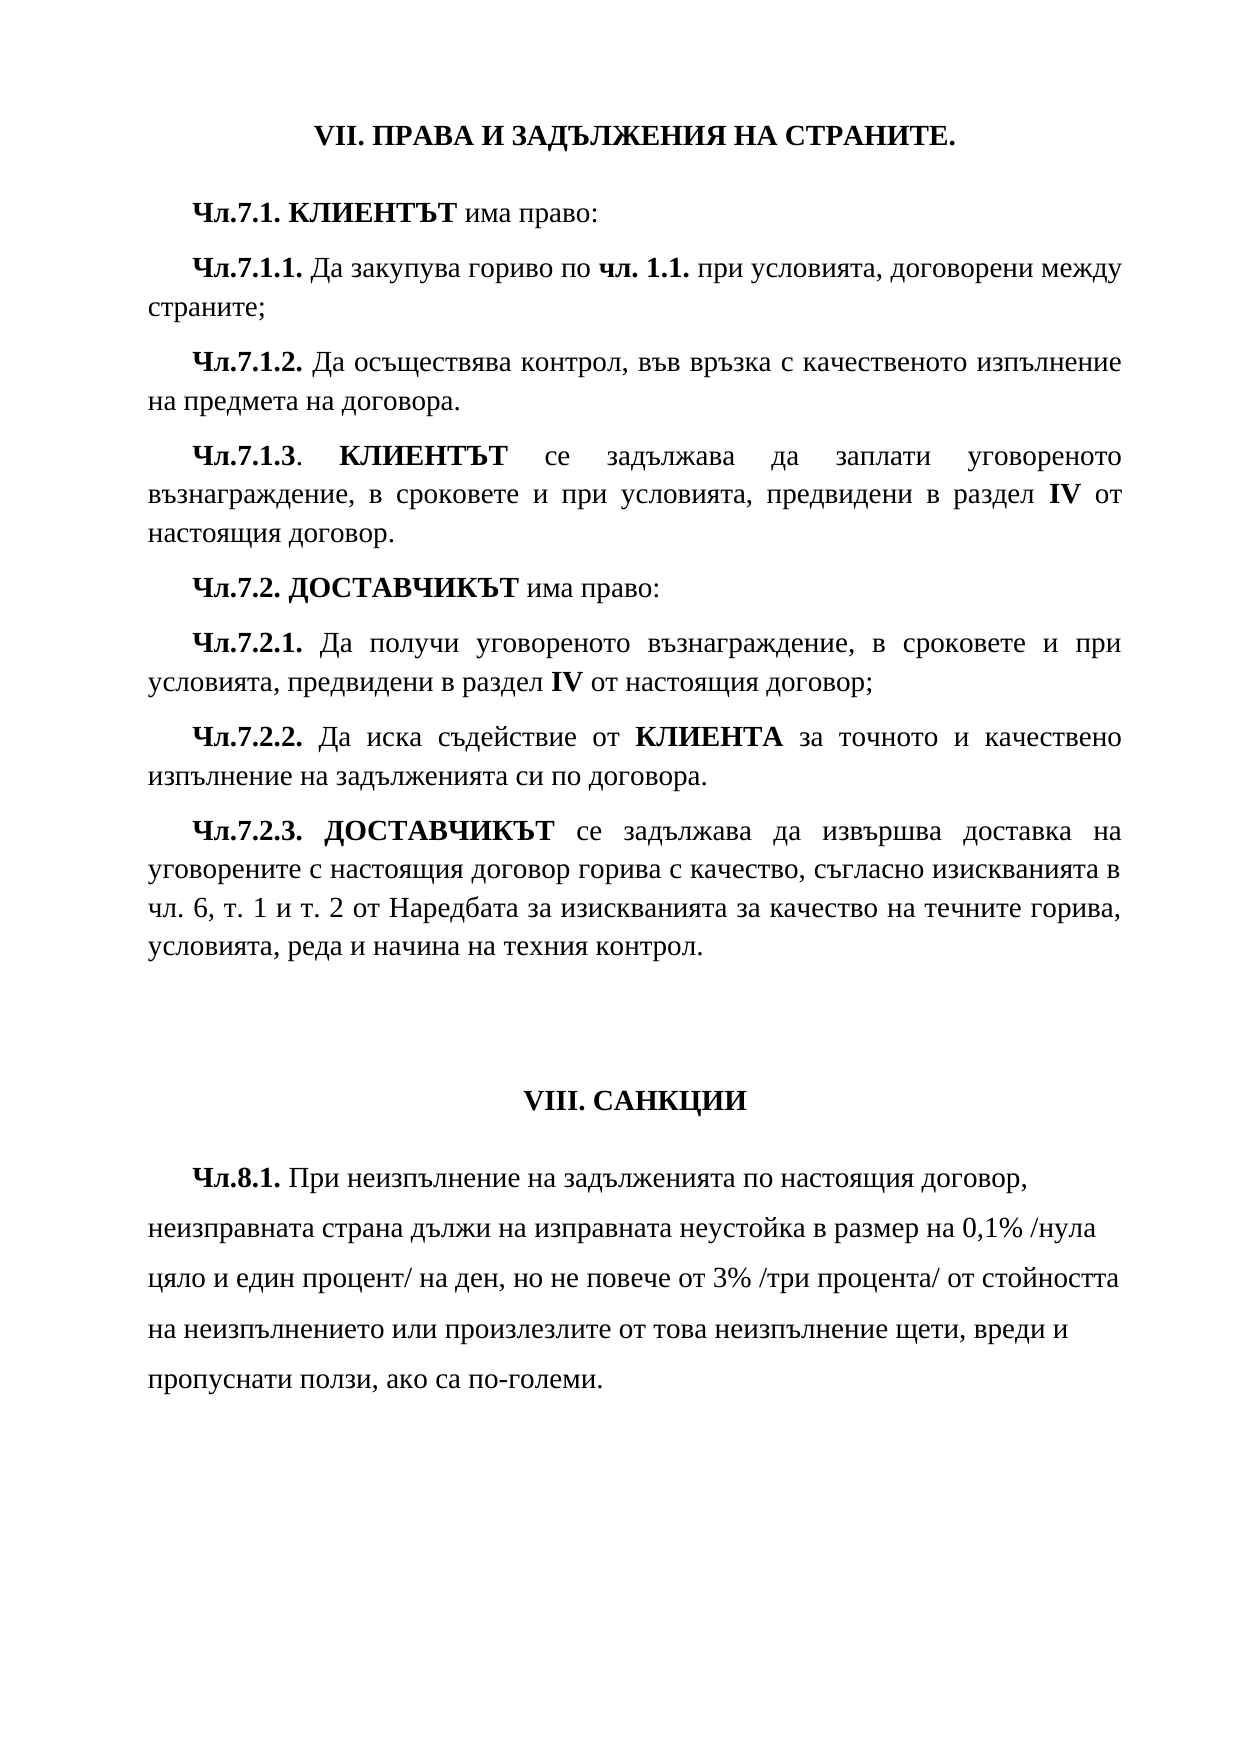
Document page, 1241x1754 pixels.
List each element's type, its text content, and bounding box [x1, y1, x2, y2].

text Чл.7.1.1. Да закупува гориво по чл. 1.1. при условията, договорени между страните; [148, 250, 1122, 322]
text Чл.7.2.2. Да иска съдействие от КЛИЕНТА за точното и качествено изпълнение на задълженията си по договора. [148, 719, 1122, 791]
text Чл.7.1. КЛИЕНТЪТ има право: [148, 195, 1122, 229]
text VІI. ПРАВА И ЗАДЪЛЖЕНИЯ НА СТРАНИТЕ. [148, 118, 1122, 152]
text Чл.7.1.2. Да осъществява контрол, във връзка с качественото изпълнение на предмета на договора. [148, 344, 1122, 416]
text Чл.7.2. ДОСТАВЧИКЪТ има право: [148, 570, 1122, 604]
text Чл.8.1. При неизпълнение на задълженията по настоящия договор, неизправната страна дължи на изправната неустойка в размер на 0,1% /нула цяло и един процент/ на ден, но не повече от 3% /три процента/ от стойността на неизпълнението или произлезлите от това неизпълнение щети, вреди и пропуснати ползи, ако са по-големи. [148, 1160, 1122, 1394]
text Чл.7.2.3. ДОСТАВЧИКЪТ се задължава да извършва доставка на уговорените с настоящия договор горива с качество, съгласно изискванията в чл. 6, т. 1 и т. 2 от Наредбата за изискванията за качество на течните горива, условията, реда и начина на техния контрол. [148, 813, 1122, 962]
text VІІІ. САНКЦИИ [148, 1083, 1122, 1116]
text Чл.7.1.3. КЛИЕНТЪТ се задължава да заплати уговореното възнаграждение, в сроковете и при условията, предвидени в раздел IV от настоящия договор. [148, 438, 1122, 548]
text Чл.7.2.1. Да получи уговореното възнаграждение, в сроковете и при условията, предвидени в раздел IV от настоящия договор; [148, 625, 1122, 697]
